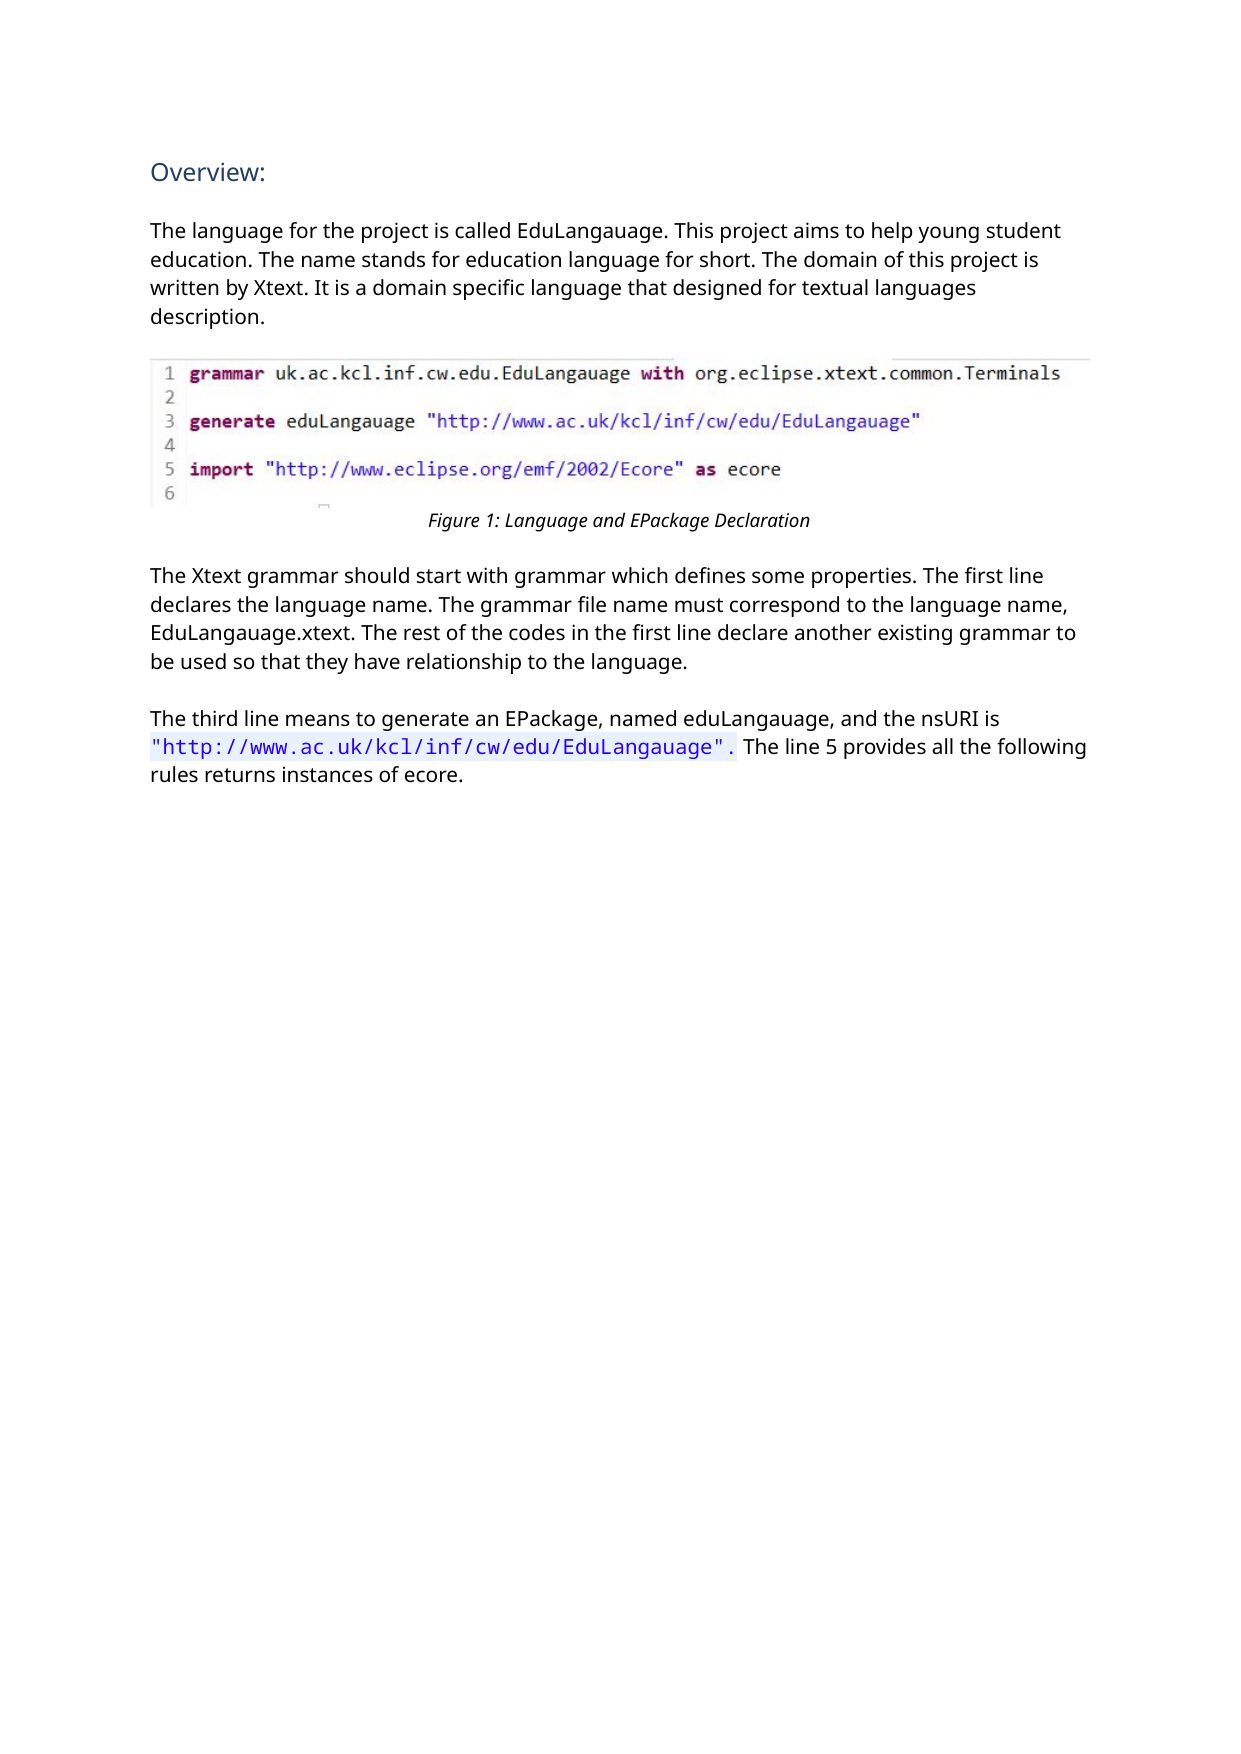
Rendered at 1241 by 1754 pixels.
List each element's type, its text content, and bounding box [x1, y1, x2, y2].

text Figure 1: Language and EPackage Declaration [150, 508, 1090, 533]
subtitle Overview: [150, 154, 1090, 188]
text The third line means to generate an EPackage, named eduLangauage, and the nsURI is "http://www.ac.uk/kcl/inf/cw/edu/EduLangauage". The line 5 provides all the following rules returns instances of ecore. [150, 704, 1090, 789]
text The Xtext grammar should start with grammar which defines some properties. The first line declares the language name. The grammar file name must correspond to the language name, EduLangauage.xtext. The rest of the codes in the first line declare another existing grammar to be used so that they have relationship to the language. [150, 562, 1090, 675]
picture [150, 358, 1090, 508]
text The language for the project is called EduLangauage. This project aims to help young student education. The name stands for education language for short. The domain of this project is written by Xtext. It is a domain specific language that designed for textual languages description. [150, 217, 1090, 330]
